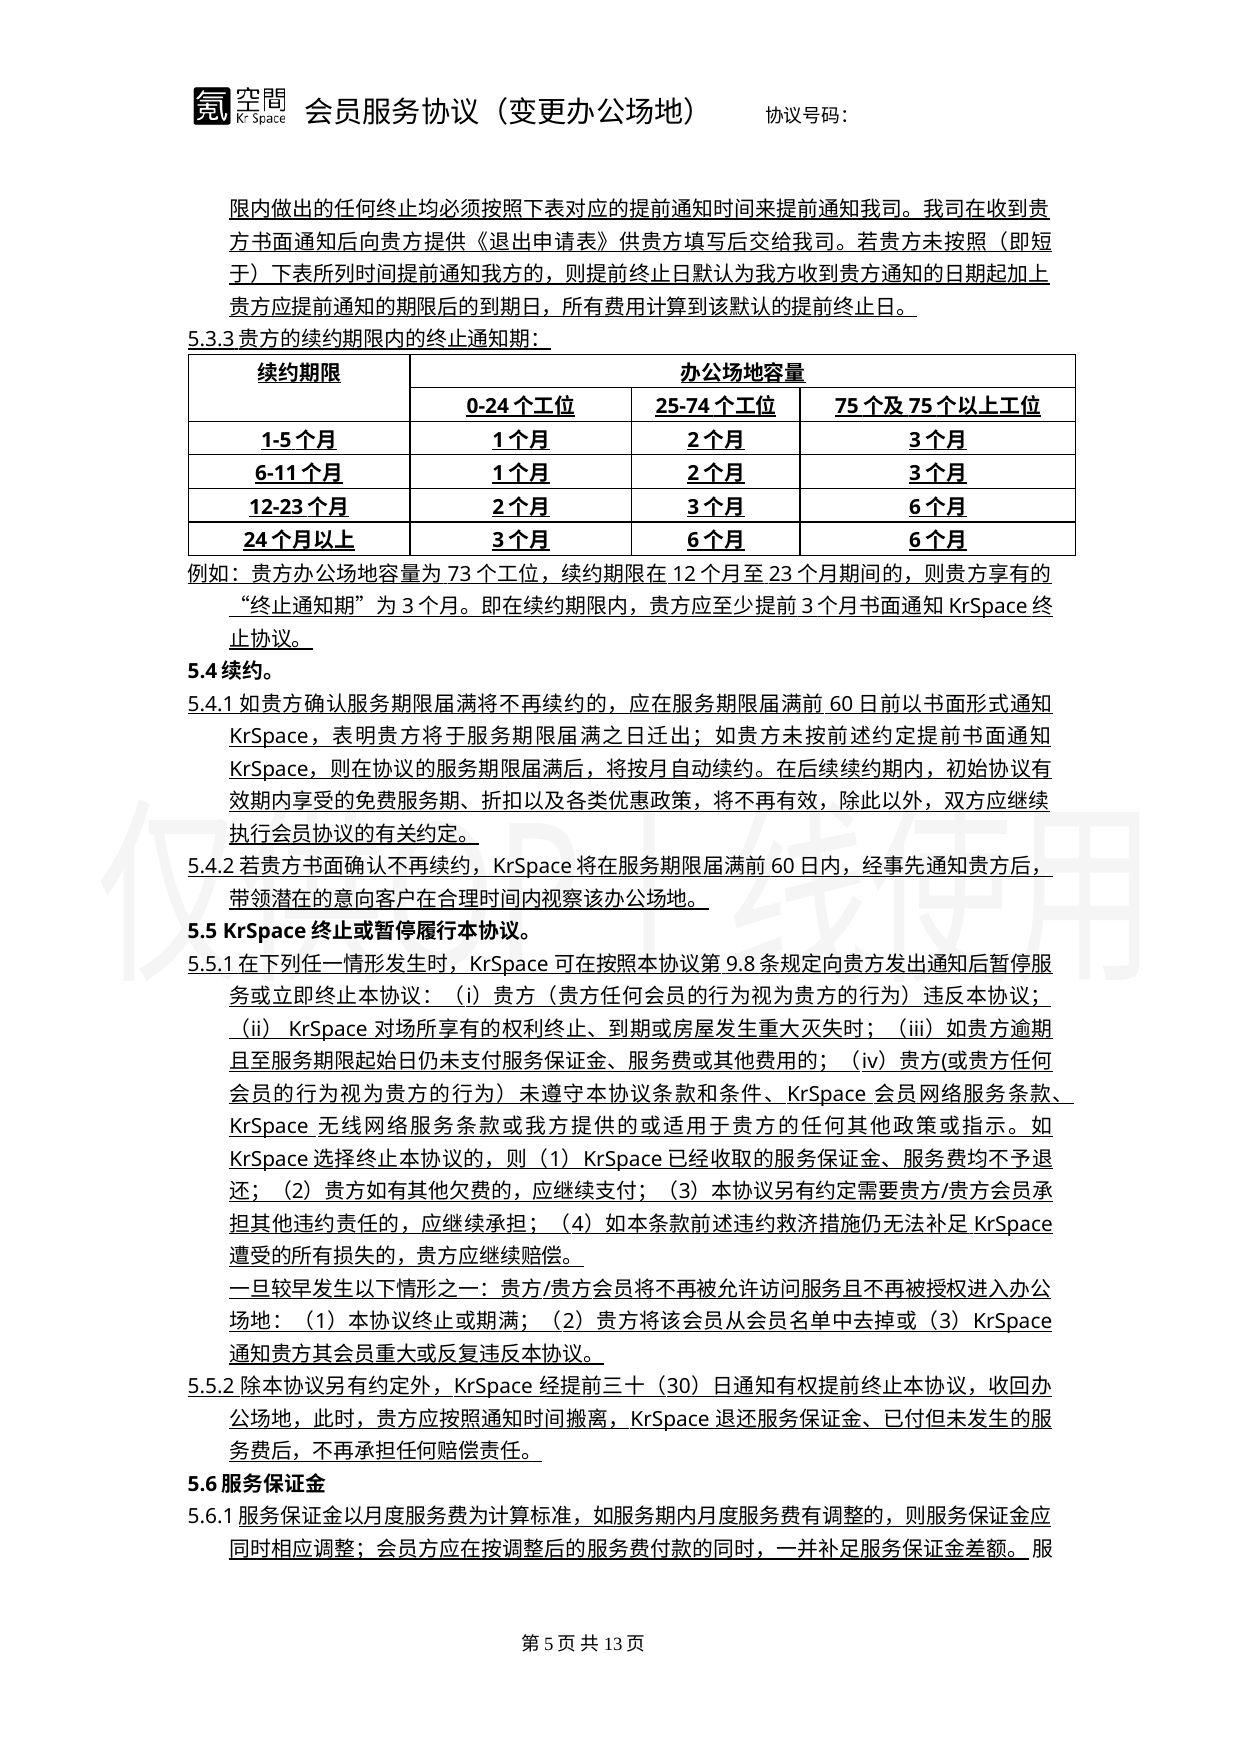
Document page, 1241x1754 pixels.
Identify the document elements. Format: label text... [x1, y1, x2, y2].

text 5.3.3贵方的续约期限内的终止通知期： [187, 321, 1053, 354]
table_cell 3个月 [411, 523, 631, 555]
table_header 办公场地容量 [411, 355, 1075, 387]
table_cell 6个月 [801, 523, 1075, 555]
table_cell 3个月 [801, 422, 1075, 454]
text 5.6服务保证金 [187, 1466, 1053, 1498]
text 5.5 KrSpace 终止或暂停履行本协议。 [187, 913, 1053, 946]
table_cell 2个月 [632, 422, 799, 454]
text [187, 191, 1053, 321]
table_cell 25-74个工位 [632, 388, 799, 421]
table_cell 3个月 [632, 489, 799, 521]
table_cell 6个月 [632, 523, 799, 555]
table_cell 1个月 [411, 455, 631, 488]
table_cell 1个月 [411, 422, 631, 454]
table_cell 3个月 [801, 455, 1075, 488]
table_cell 0-24个工位 [411, 388, 631, 421]
picture [193, 87, 285, 125]
table_cell 75个及75个以上工位 [801, 388, 1075, 421]
table_cell 6-11个月 [189, 455, 409, 488]
table_cell 12-23个月 [189, 489, 409, 521]
text 一旦较早发生以下情形之一：贵方/贵方会员将不再被允许访问服务且不再被授权进入办公场地：（1）本协议终止或期满；（2）贵方将该会员从会员名单中去掉或（3）KrSpace 通知贵方其会员重大或反复违反本协议。 [229, 1271, 1053, 1368]
table_cell 1-5个月 [189, 422, 409, 454]
text 例如：贵方办公场地容量为73个工位，续约期限在12个月至23个月期间的，则贵方享有的“终止通知期”为3个月。即在续约期限内，贵方应至少提前3个月书面通知KrSpace终止协议。 [187, 556, 1053, 653]
table_cell 2个月 [632, 455, 799, 488]
text 5.5.1在下列任一情形发生时，KrSpace 可在按照本协议第9.8条规定向贵方发出通知后暂停服务或立即终止本协议：（i）贵方（贵方任何会员的行为视为贵方的行为）违反本协议；（ii） KrSpace 对场所享有的权利终止、到期或房屋发生重大灭失时；（iii）如贵方逾期且至服务期限起始日仍未支付服务保证金、服务费或其他费用的；（iv）贵方(或贵方任何会员的行为视为贵方的行为）未遵守本协议条款和条件、KrSpace 会员网络服务条款、KrSpace 无线网络服务条款或我方提供的或适用于贵方的任何其他政策或指示。如KrSpace选择终止本协议的，则（1）KrSpace已经收取的服务保证金、服务费均不予退还；（2）贵方如有其他欠费的，应继续支付；（3）本协议另有约定需要贵方/贵方会员承担其他违约责任的，应继续承担；（4）如本条款前述违约救济措施仍无法补足KrSpace 遭受的所有损失的，贵方应继续赔偿。 [187, 974, 1053, 1271]
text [187, 1498, 1053, 1563]
text 5.4.2若贵方书面确认不再续约，KrSpace将在服务期限届满前60日内，经事先通知贵方后，带领潜在的意向客户在合理时间内视察该办公场地。 [187, 848, 1053, 876]
table_cell 24个月以上 [189, 523, 409, 555]
table_cell 6个月 [801, 489, 1075, 521]
text 5.5.2 除本协议另有约定外，KrSpace 经提前三十（30）日通知有权提前终止本协议，收回办公场地，此时，贵方应按照通知时间搬离，KrSpace 退还服务保证金、已付但未发生的服务费后，不再承担任何赔偿责任。 [187, 1368, 1053, 1466]
table_header 续约期限 [189, 355, 409, 421]
table_cell 2个月 [411, 489, 631, 521]
text 5.4.1如贵方确认服务期限届满将不再续约的，应在服务期限届满前60日前以书面形式通知KrSpace，表明贵方将于服务期限届满之日迁出；如贵方未按前述约定提前书面通知KrSpace，则在协议的服务期限届满后，将按月自动续约。在后续续约期内，初始协议有效期内享受的免费服务期、折扣以及各类优惠政策，将不再有效，除此以外，双方应继续执行会员协议的有关约定。 [187, 686, 1053, 848]
text 5.4续约。 [187, 653, 1053, 686]
text 5.4.2若贵方书面确认不再续约，KrSpace将在服务期限届满前60日内，经事先通知贵方后，带领潜在的意向客户在合理时间内视察该办公场地。 [187, 877, 1053, 913]
